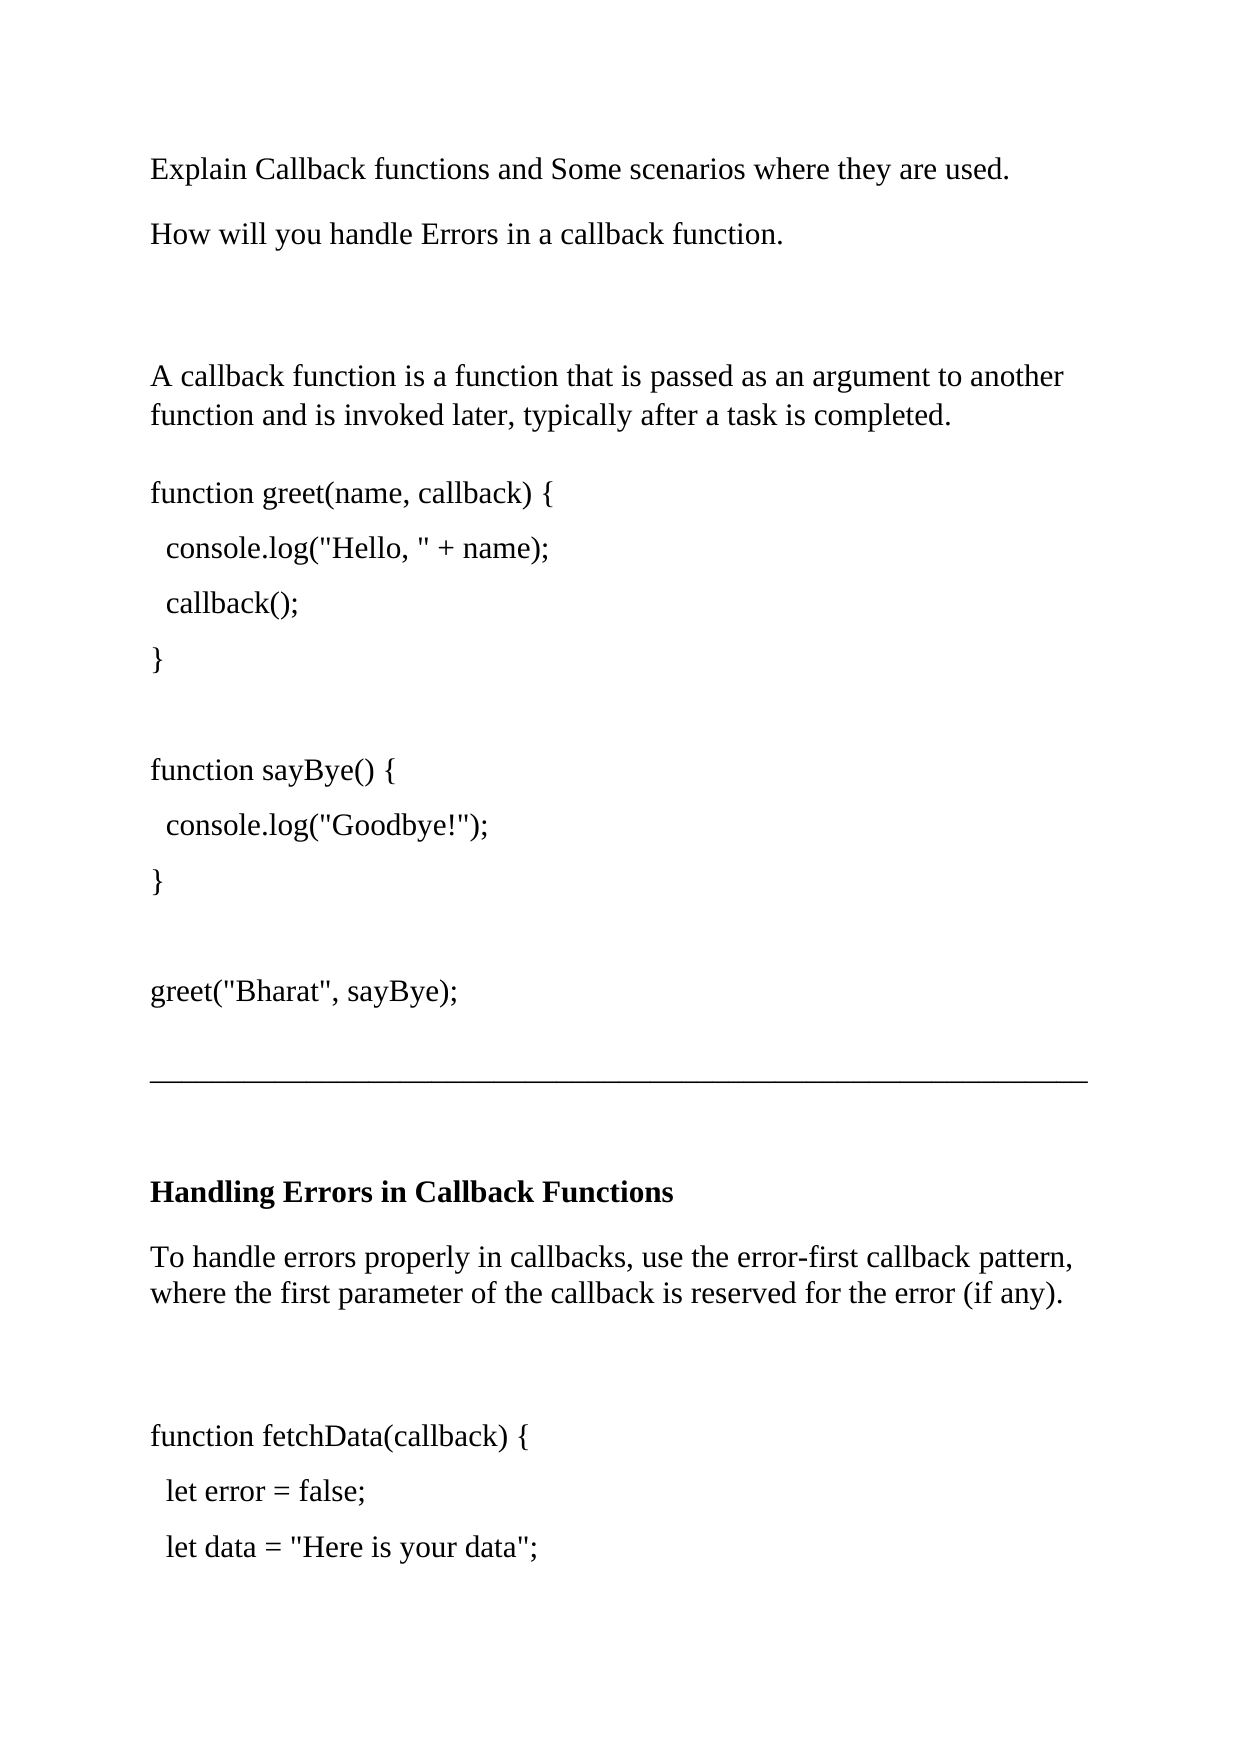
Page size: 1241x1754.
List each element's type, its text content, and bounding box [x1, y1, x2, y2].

text To handle errors properly in callbacks, use the error-first callback pattern, where the first parameter of the callback is reserved for the error (if any). [150, 1239, 1090, 1311]
text console.log("Goodbye!"); [150, 806, 1090, 842]
text greet("Bharat", sayBye); ____________________________________________________________ [150, 973, 1090, 1086]
text callback(); [150, 585, 1090, 621]
text } [150, 640, 1090, 676]
text Explain Callback functions and Some scenarios where they are used. [150, 150, 1090, 186]
text console.log("Hello, " + name); [150, 529, 1090, 565]
text let error = false; [150, 1473, 1090, 1508]
text How will you handle Errors in a callback function. [150, 215, 1090, 251]
text } [150, 862, 1090, 898]
text let data = "Here is your data"; [150, 1528, 1090, 1564]
text Handling Errors in Callback Functions [150, 1173, 1090, 1209]
text function sayBye() { [150, 751, 1090, 787]
text A callback function is a function that is passed as an argument to another function and is invoked later, typically after a task is completed. function greet(name, callback) { [150, 280, 1090, 510]
text function fetchData(callback) { [150, 1340, 1090, 1453]
